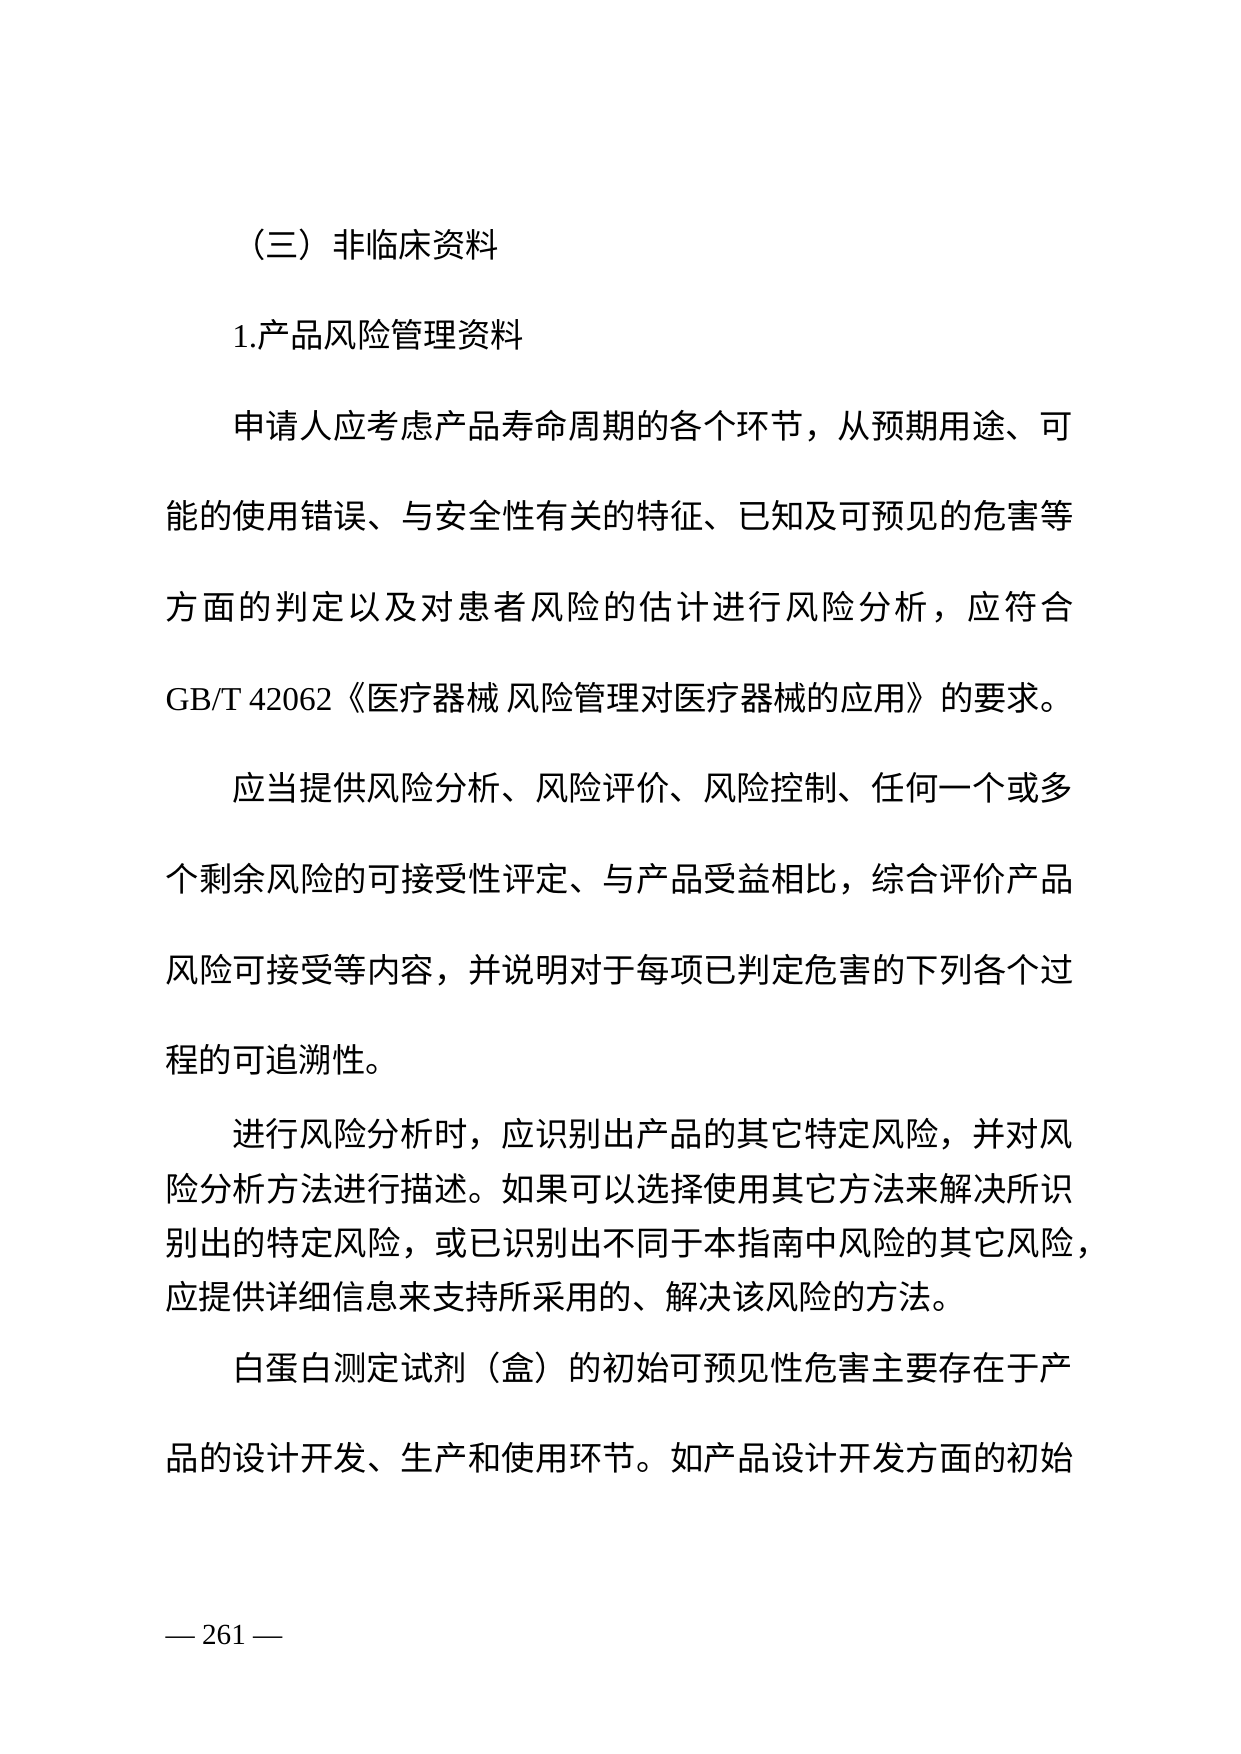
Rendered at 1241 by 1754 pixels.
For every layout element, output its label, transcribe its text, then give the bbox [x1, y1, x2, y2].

text 应当提供风险分析、风险评价、风险控制、任何一个或多个剩余风险的可接受性评定、与产品受益相比，综合评价产品风险可接受等内容，并说明对于每项已判定危害的下列各个过程的可追溯性。 [165, 741, 1075, 1103]
text （三）非临床资料 [165, 197, 1075, 288]
text 1.产品风险管理资料 [165, 288, 1075, 378]
text 进行风险分析时，应识别出产品的其它特定风险，并对风险分析方法进行描述。如果可以选择使用其它方法来解决所识别出的特定风险，或已识别出不同于本指南中风险的其它风险，应提供详细信息来支持所采用的、解决该风险的方法。 [165, 1103, 1075, 1320]
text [165, 1320, 1075, 1501]
text 申请人应考虑产品寿命周期的各个环节，从预期用途、可能的使用错误、与安全性有关的特征、已知及可预见的危害等方面的判定以及对患者风险的估计进行风险分析，应符合GB/T 42062《医疗器械 风险管理对医疗器械的应用》的要求。 [165, 378, 1075, 741]
